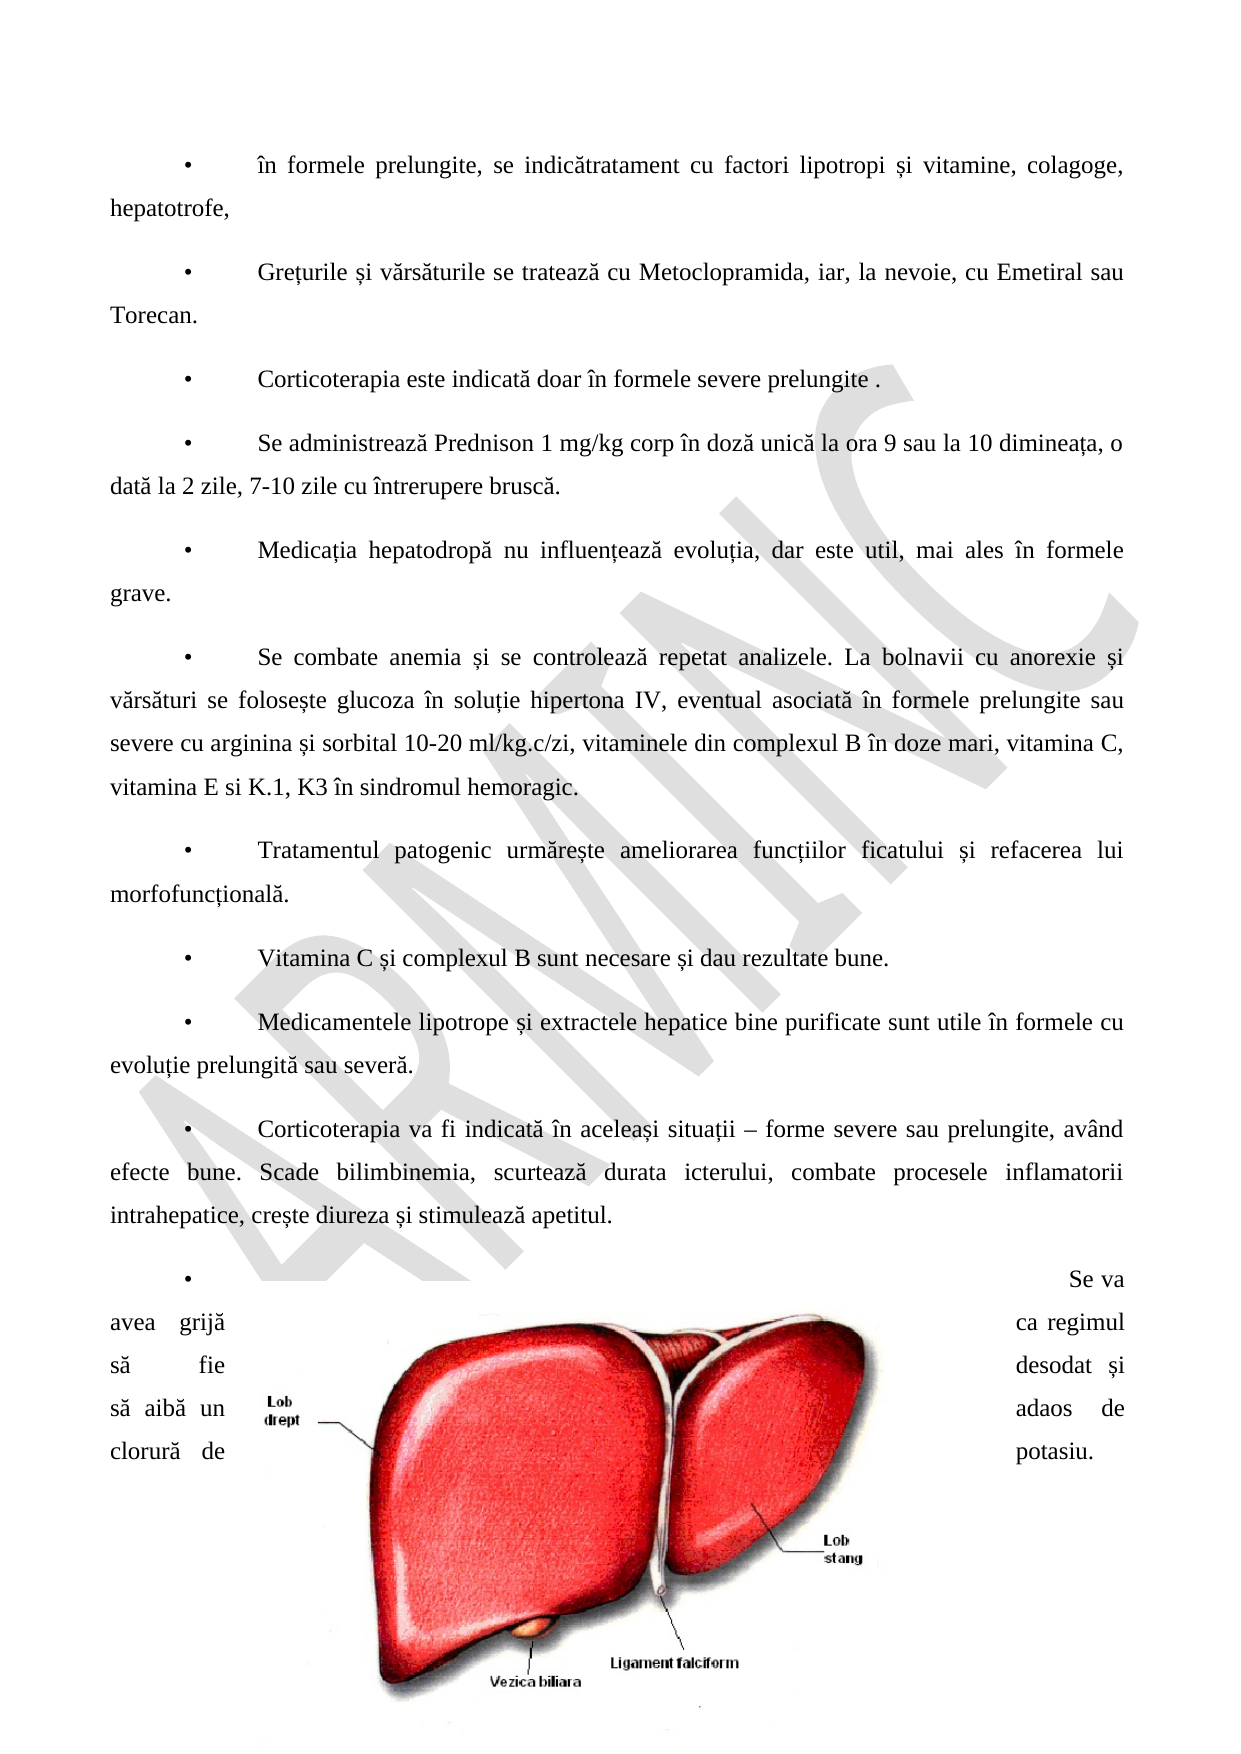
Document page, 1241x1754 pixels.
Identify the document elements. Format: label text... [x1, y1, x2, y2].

text • Grețurile și vărsăturile se tratează cu Metoclopramida, iar, la nevoie, cu Emetiral sau Torecan. [110, 257, 1125, 329]
text • Se va avea grijă ca regimul să fie desodat și să aibă un adaos de clorură de potasiu. [110, 1264, 1125, 1465]
text • Se combate anemia și se controlează repetat analizele. La bolnavii cu anorexie și vărsături se folosește glucoza în soluție hipertona IV, eventual asociată în formele prelungite sau severe cu arginina și sorbital 10-20 ml/kg.c/zi, vitaminele din complexul B în doze mari, vitamina C, vitamina E si K.1, K3 în sindromul hemoragic. [110, 642, 1125, 800]
text • Tratamentul patogenic urmărește ameliorarea funcțiilor ficatului și refacerea lui morfofuncțională. [110, 836, 1125, 907]
text • Medicația hepatodropă nu influențează evoluția, dar este util, mai ales în formele grave. [110, 535, 1125, 607]
text • Medicamentele lipotrope și extractele hepatice bine purificate sunt utile în formele cu evoluție prelungită sau severă. [110, 1007, 1125, 1078]
text • Corticoterapia este indicată doar în formele severe prelungite . [110, 364, 1125, 393]
text • în formele prelungite, se indicătratament cu factori lipotropi și vitamine, colagoge, hepatotrofe, [110, 150, 1125, 222]
text • Se administrează Prednison 1 mg/kg corp în doză unică la ora 9 sau la 10 dimineața, o dată la 2 zile, 7-10 zile cu întrerupere bruscă. [110, 428, 1125, 500]
picture [243, 1281, 997, 1754]
text • Corticoterapia va fi indicată în aceleași situații – forme severe sau prelungite, având efecte bune. Scade bilimbinemia, scurtează durata icterului, combate procesele inflamatorii intrahepatice, crește diureza și stimulează apetitul. [110, 1114, 1125, 1229]
text • Vitamina C și complexul B sunt necesare și dau rezultate bune. [110, 943, 1125, 971]
